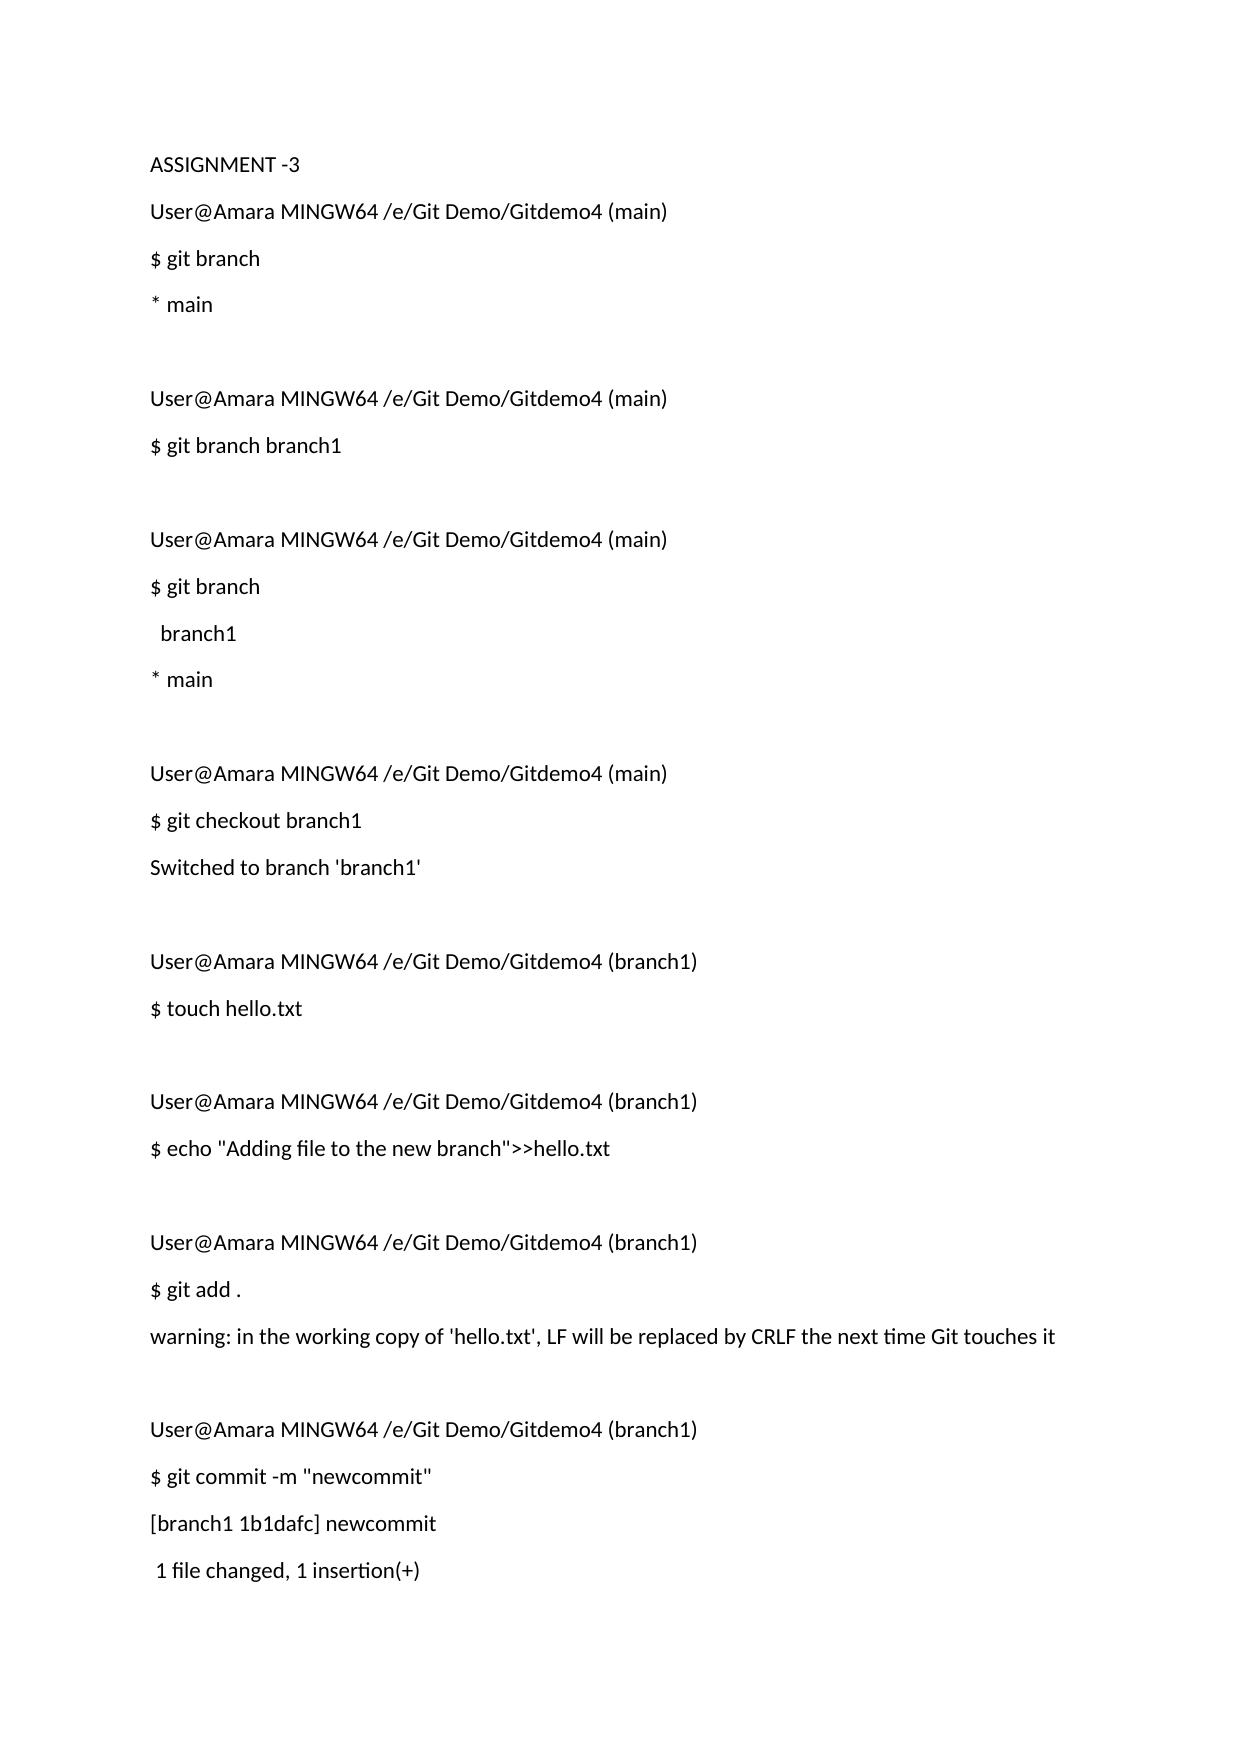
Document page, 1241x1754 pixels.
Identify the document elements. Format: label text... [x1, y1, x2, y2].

text Switched to branch 'branch1' [150, 853, 1090, 881]
text $ echo "Adding file to the new branch">>hello.txt [150, 1134, 1090, 1162]
text * main [150, 291, 1090, 319]
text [150, 1416, 1090, 1444]
text $ git checkout branch1 [150, 806, 1090, 834]
text [branch1 1b1dafc] newcommit [150, 1509, 1090, 1537]
text User@Amara MINGW64 /e/Git Demo/Gitdemo4 (main) [150, 759, 1090, 787]
text User@Amara MINGW64 /e/Git Demo/Gitdemo4 (branch1) [150, 1087, 1090, 1116]
text $ git branch [150, 572, 1090, 600]
text User@Amara MINGW64 /e/Git Demo/Gitdemo4 (main) [150, 197, 1090, 225]
text $ git branch branch1 [150, 431, 1090, 459]
text User@Amara MINGW64 /e/Git Demo/Gitdemo4 (branch1) [150, 947, 1090, 975]
text $ touch hello.txt [150, 994, 1090, 1022]
text ASSIGNMENT -3 [150, 150, 1090, 178]
text User@Amara MINGW64 /e/Git Demo/Gitdemo4 (main) [150, 525, 1090, 553]
text branch1 [150, 619, 1090, 647]
text $ git add . [150, 1275, 1090, 1303]
text $ git commit -m "newcommit" [150, 1462, 1090, 1491]
text 1 file changed, 1 insertion(+) [150, 1556, 1090, 1584]
text User@Amara MINGW64 /e/Git Demo/Gitdemo4 (main) [150, 384, 1090, 412]
text User@Amara MINGW64 /e/Git Demo/Gitdemo4 (branch1) [150, 1228, 1090, 1256]
text * main [150, 666, 1090, 694]
text $ git branch [150, 244, 1090, 272]
text warning: in the working copy of 'hello.txt', LF will be replaced by CRLF the next time Git touches it [150, 1322, 1090, 1350]
